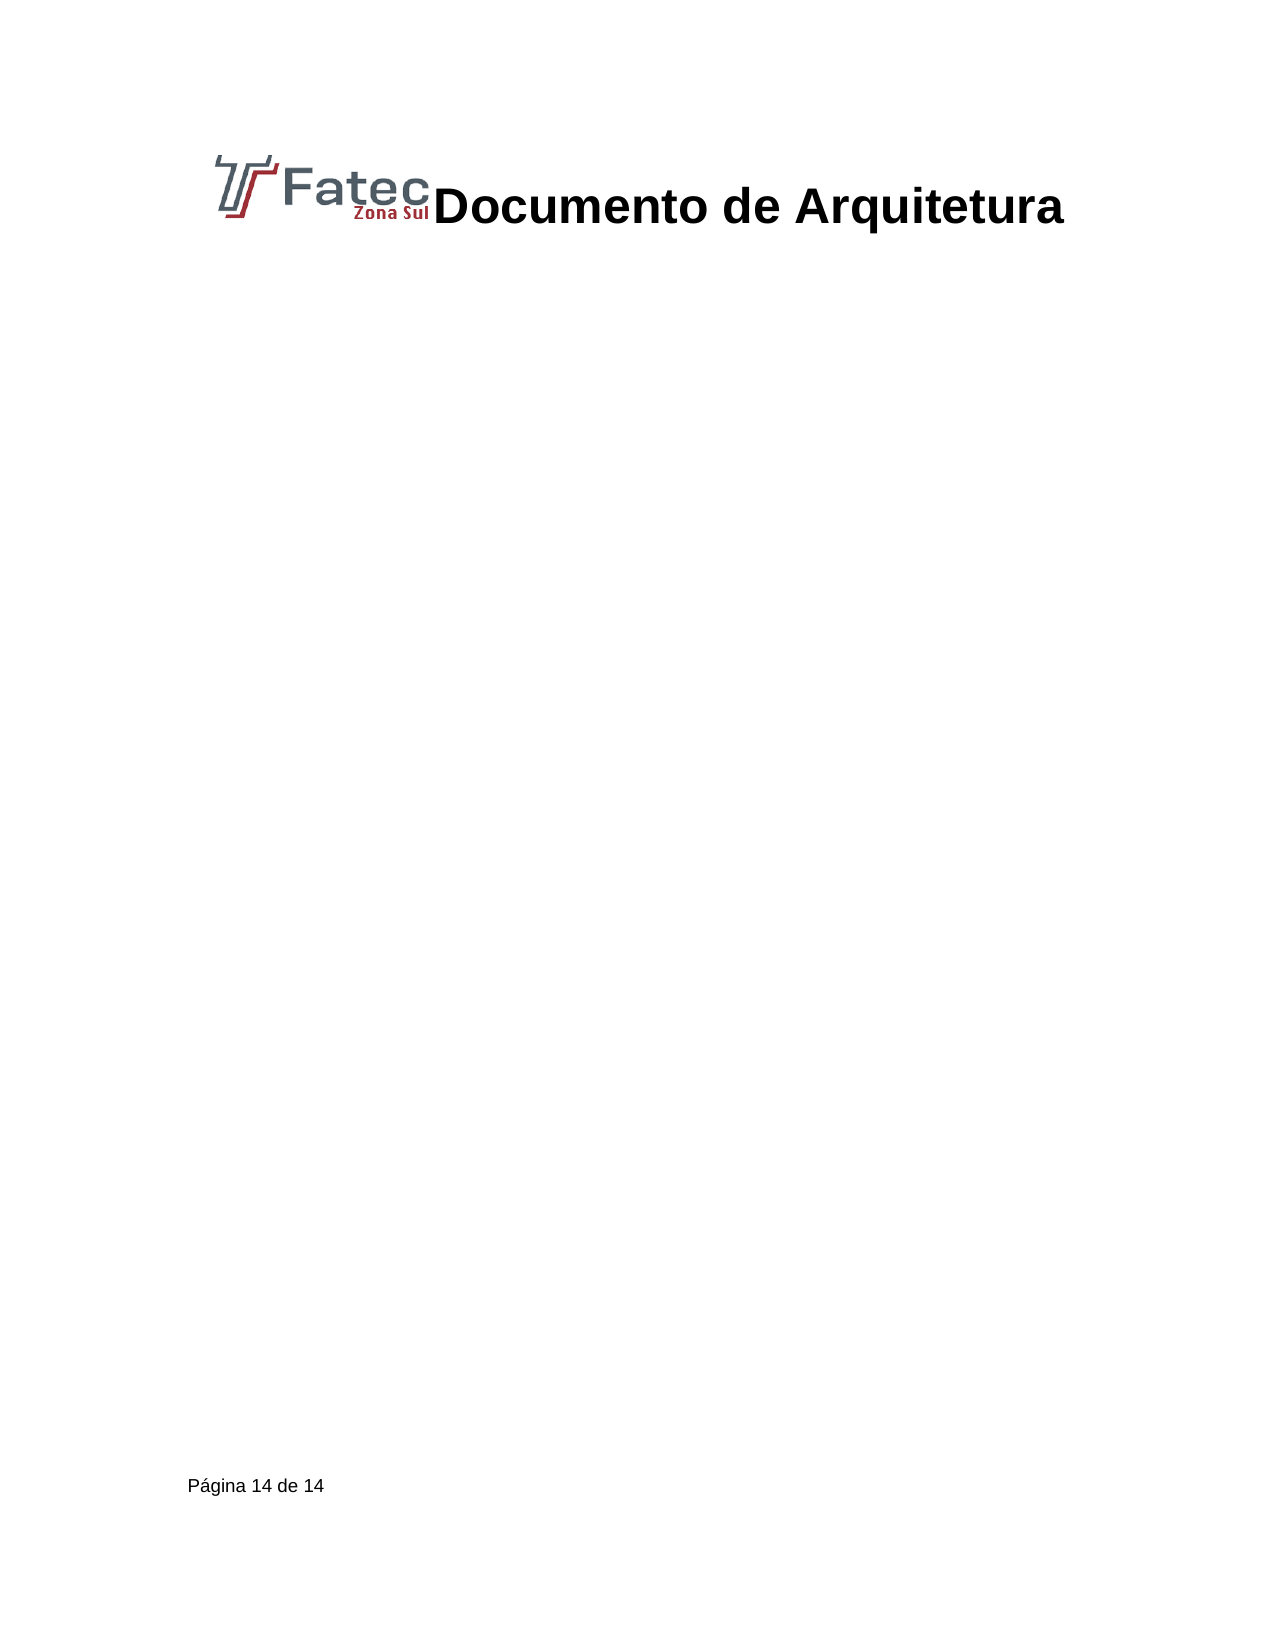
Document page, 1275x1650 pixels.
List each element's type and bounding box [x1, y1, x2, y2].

picture [210, 148, 434, 224]
